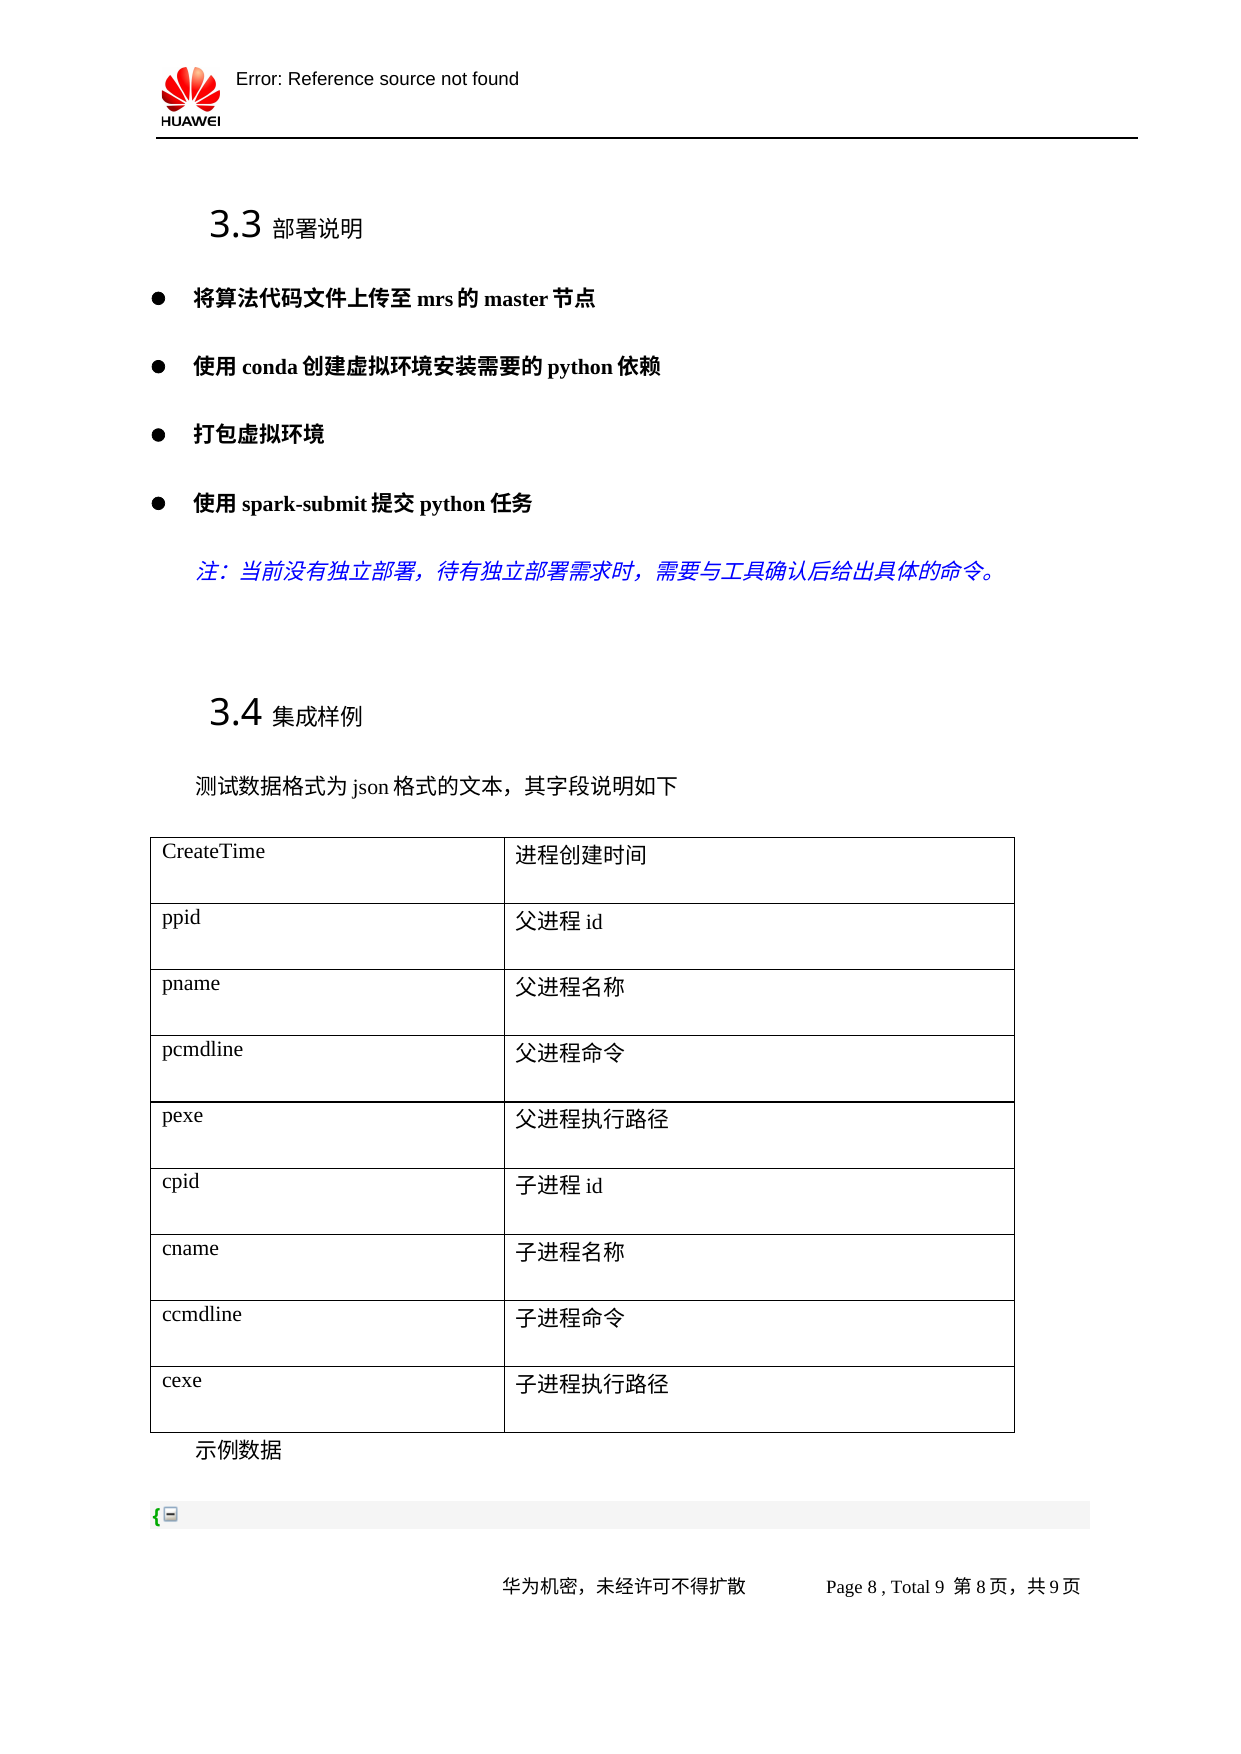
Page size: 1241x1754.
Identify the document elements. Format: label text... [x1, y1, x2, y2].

table_header CreateTime [151, 838, 504, 903]
table_cell 父进程执行路径 [505, 1103, 1014, 1167]
table_cell 父进程id [505, 904, 1014, 969]
text 注：当前没有独立部署，待有独立部署需求时，需要与工具确认后给出具体的命令。 [195, 554, 1090, 586]
picture [162, 1505, 207, 1524]
subtitle 部署说明 [209, 197, 1090, 248]
table_cell 子进程执行路径 [505, 1367, 1014, 1432]
list 使用spark-submit提交python任务 [150, 486, 1090, 517]
table_cell ccmdline [151, 1301, 504, 1366]
table_cell 父进程名称 [505, 970, 1014, 1035]
list 使用conda创建虚拟环境安装需要的python依赖 [150, 349, 1090, 381]
table_header 进程创建时间 [505, 838, 1014, 903]
table_cell cpid [151, 1169, 504, 1233]
text 示例数据 [195, 1433, 1090, 1464]
table_cell 父进程命令 [505, 1036, 1014, 1101]
subtitle 集成样例 [209, 685, 1090, 736]
table_cell cexe [151, 1367, 504, 1432]
table_cell cname [151, 1235, 504, 1299]
text { [150, 1501, 1090, 1529]
table_cell pexe [151, 1103, 504, 1167]
picture [161, 67, 220, 126]
table_cell 子进程命令 [505, 1301, 1014, 1366]
text 测试数据格式为json格式的文本，其字段说明如下 [195, 769, 1090, 801]
table_cell 子进程id [505, 1169, 1014, 1233]
table_cell pcmdline [151, 1036, 504, 1101]
list 将算法代码文件上传至mrs的master节点 [150, 281, 1090, 312]
table_cell pname [151, 970, 504, 1035]
table_cell ppid [151, 904, 504, 969]
table_cell 子进程名称 [505, 1235, 1014, 1299]
list 打包虚拟环境 [150, 417, 1090, 449]
